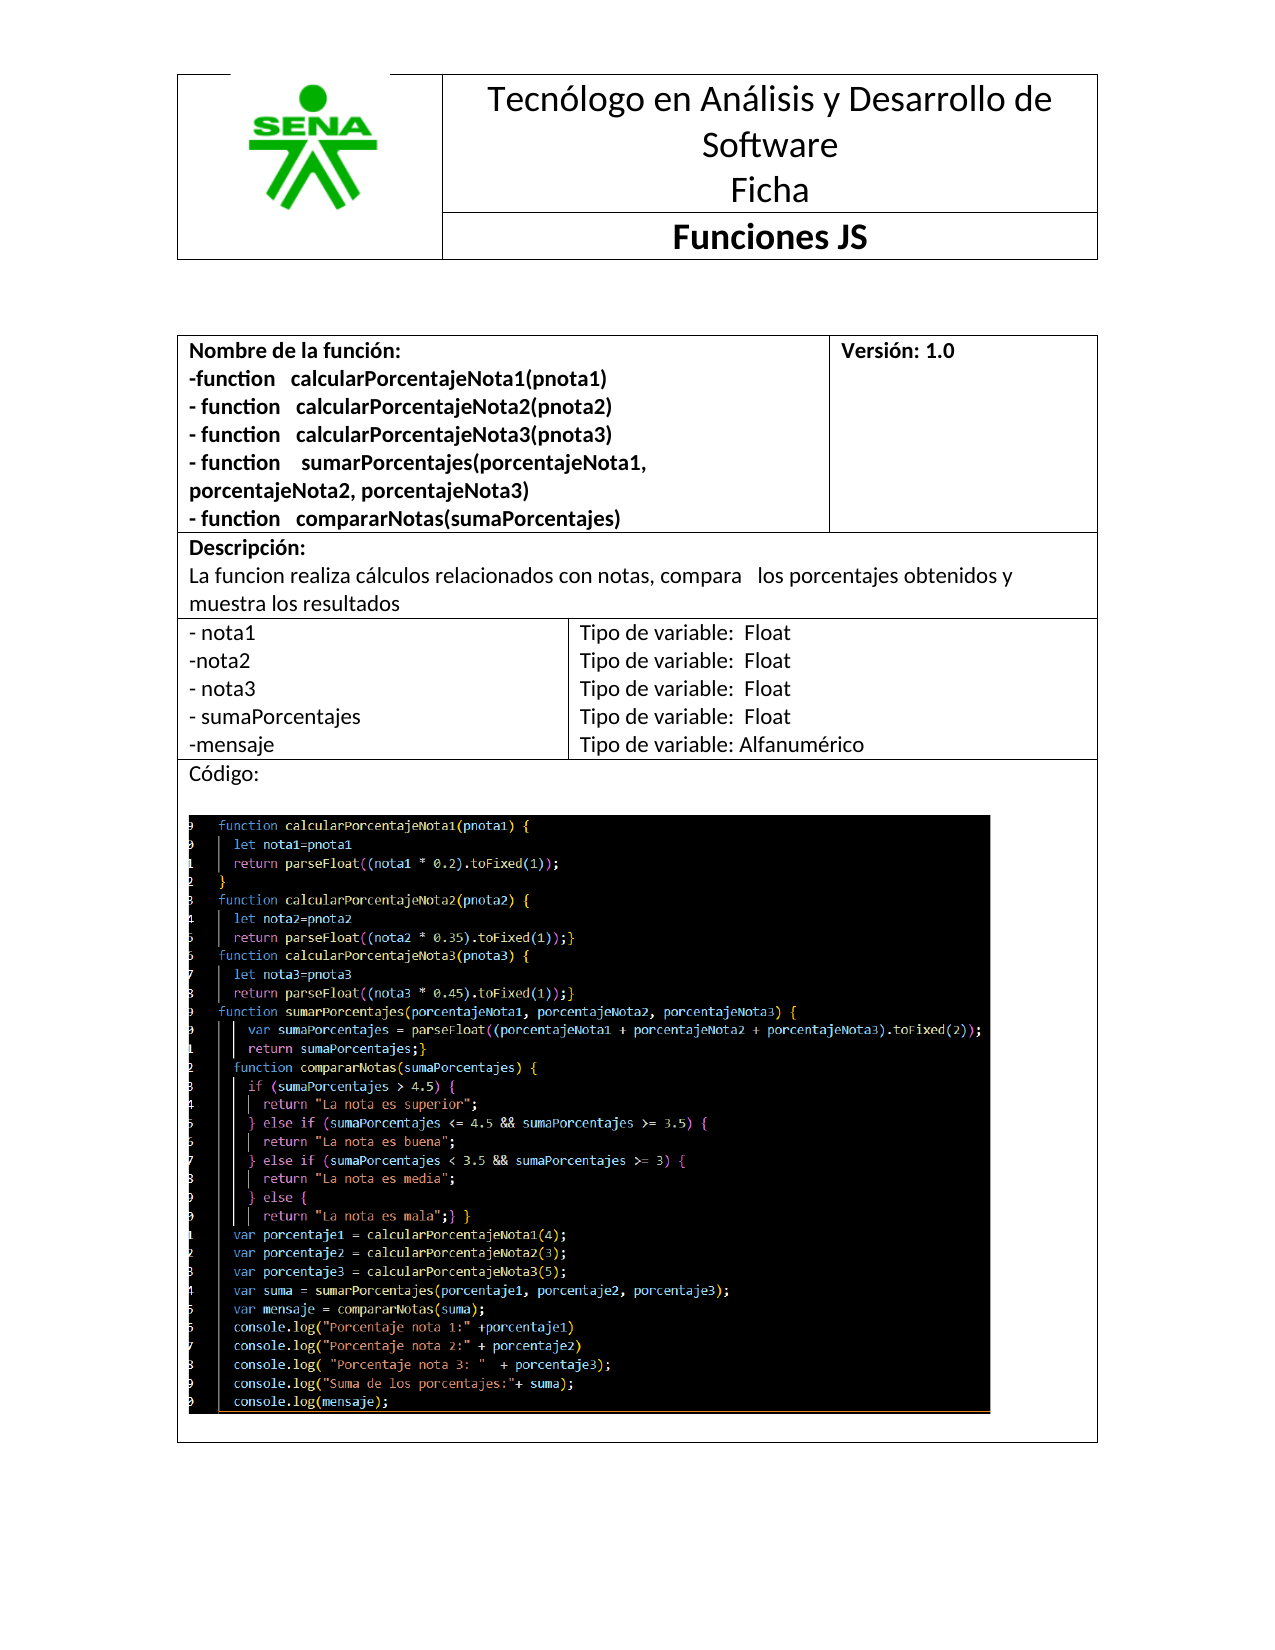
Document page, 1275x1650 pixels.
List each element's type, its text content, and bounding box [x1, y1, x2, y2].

picture [230, 74, 390, 226]
picture [188, 815, 991, 1414]
table_cell Tipo de variable: Float Tipo de variable: Float Tipo de variable: Float Tipo de variable: Float Tipo de variable: Alfanumérico [569, 619, 1097, 758]
table_header Nombre de la función: -function calcularPorcentajeNota1(pnota1) - function calcularPorcentajeNota2(pnota2) - function calcularPorcentajeNota3(pnota3) - function sumarPorcentajes(porcentajeNota1, porcentajeNota2, porcentajeNota3) - function compararNotas(sumaPorcentajes) [178, 336, 829, 532]
table_cell Código: [178, 760, 1097, 1442]
table_cell - nota1 -nota2 - nota3 - sumaPorcentajes -mensaje [178, 619, 568, 758]
table_header Versión: 1.0 [830, 336, 1097, 532]
table_cell Descripción: La funcion realiza cálculos relacionados con notas, compara los porcentajes obtenidos y muestra los resultados [178, 533, 1097, 617]
